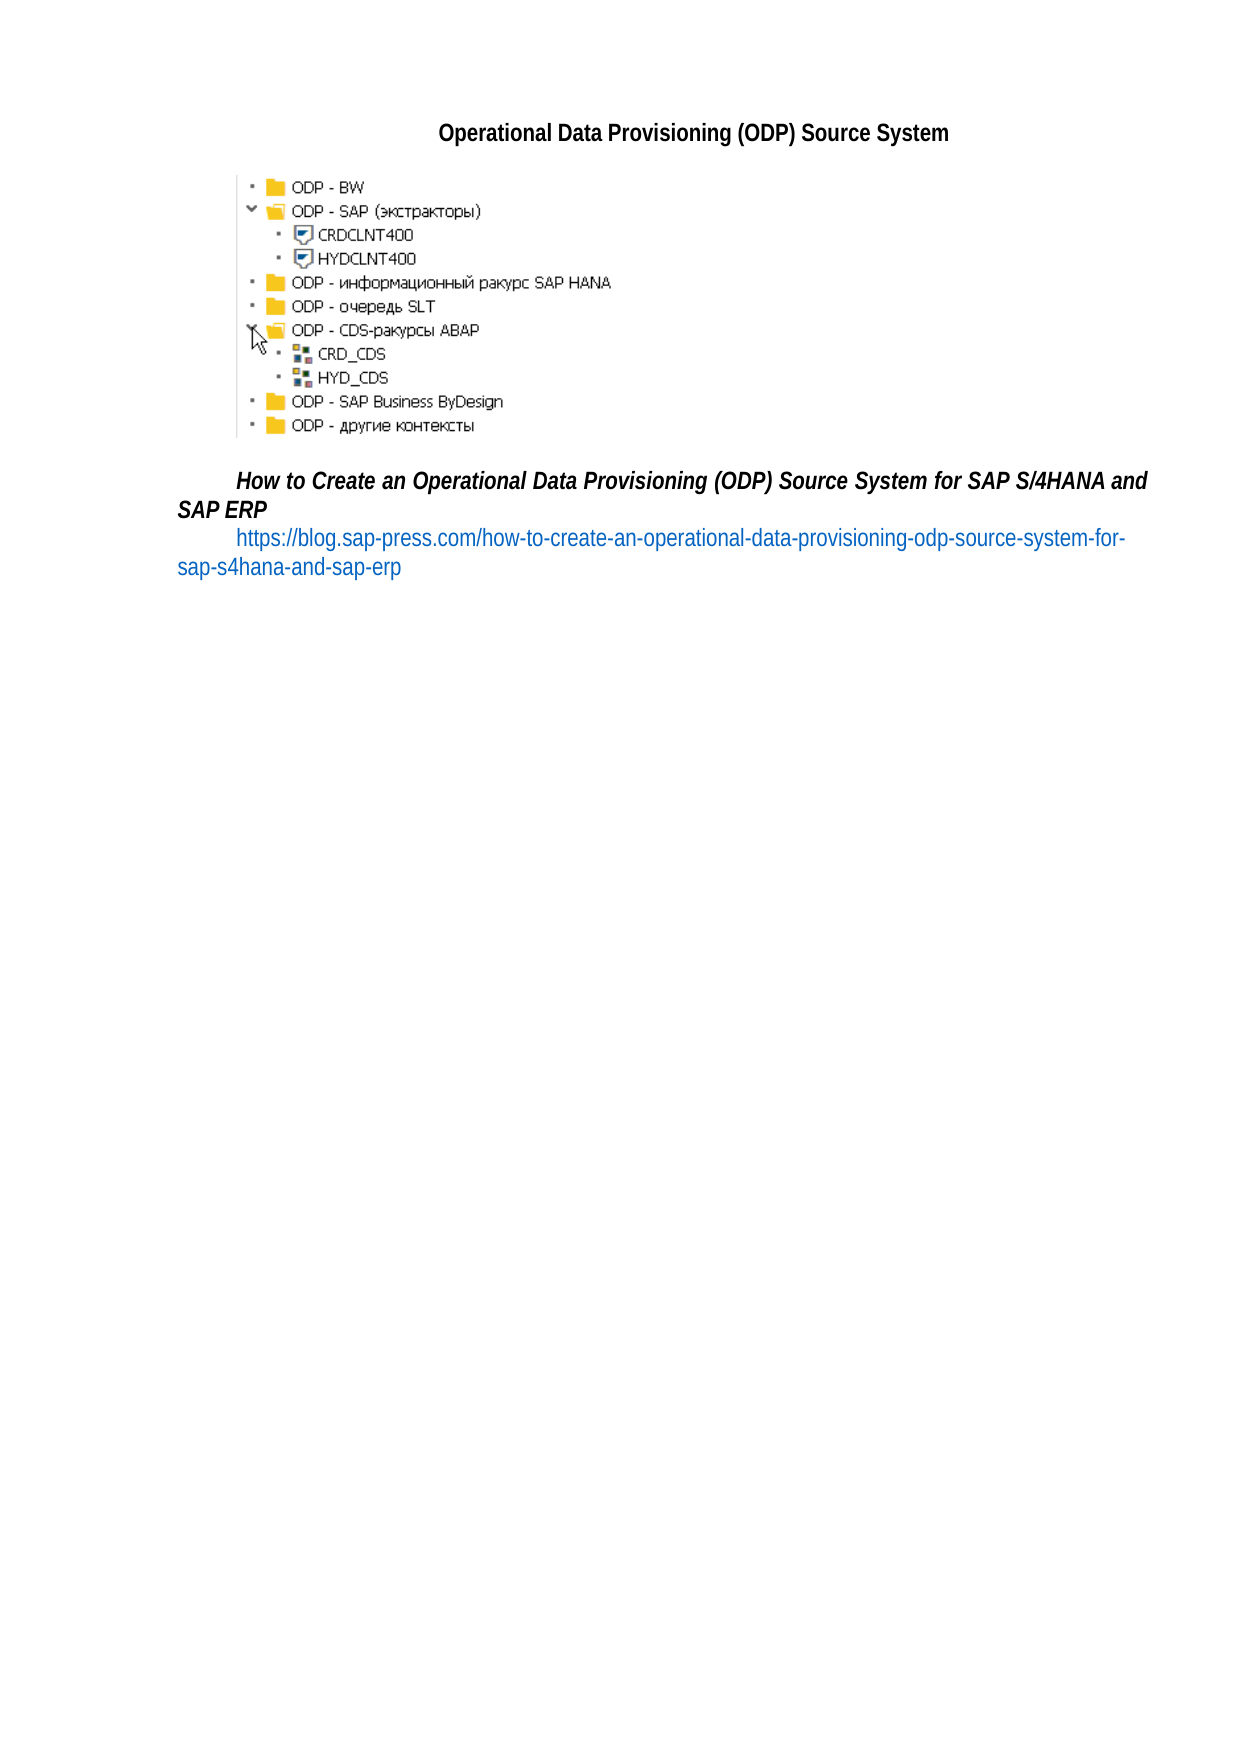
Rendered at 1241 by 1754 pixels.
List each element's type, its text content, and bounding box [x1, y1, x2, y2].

text Operational Data Provisioning (ODP) Source System [177, 118, 1152, 147]
picture [236, 175, 624, 438]
subtitle How to Create an Operational Data Provisioning (ODP) Source System for SAP S/4HANA and SAP ERP [177, 466, 1152, 523]
text https://blog.sap-press.com/how-to-create-an-operational-data-provisioning-odp-source-system-for-sap-s4hana-and-sap-erp [177, 523, 1152, 581]
